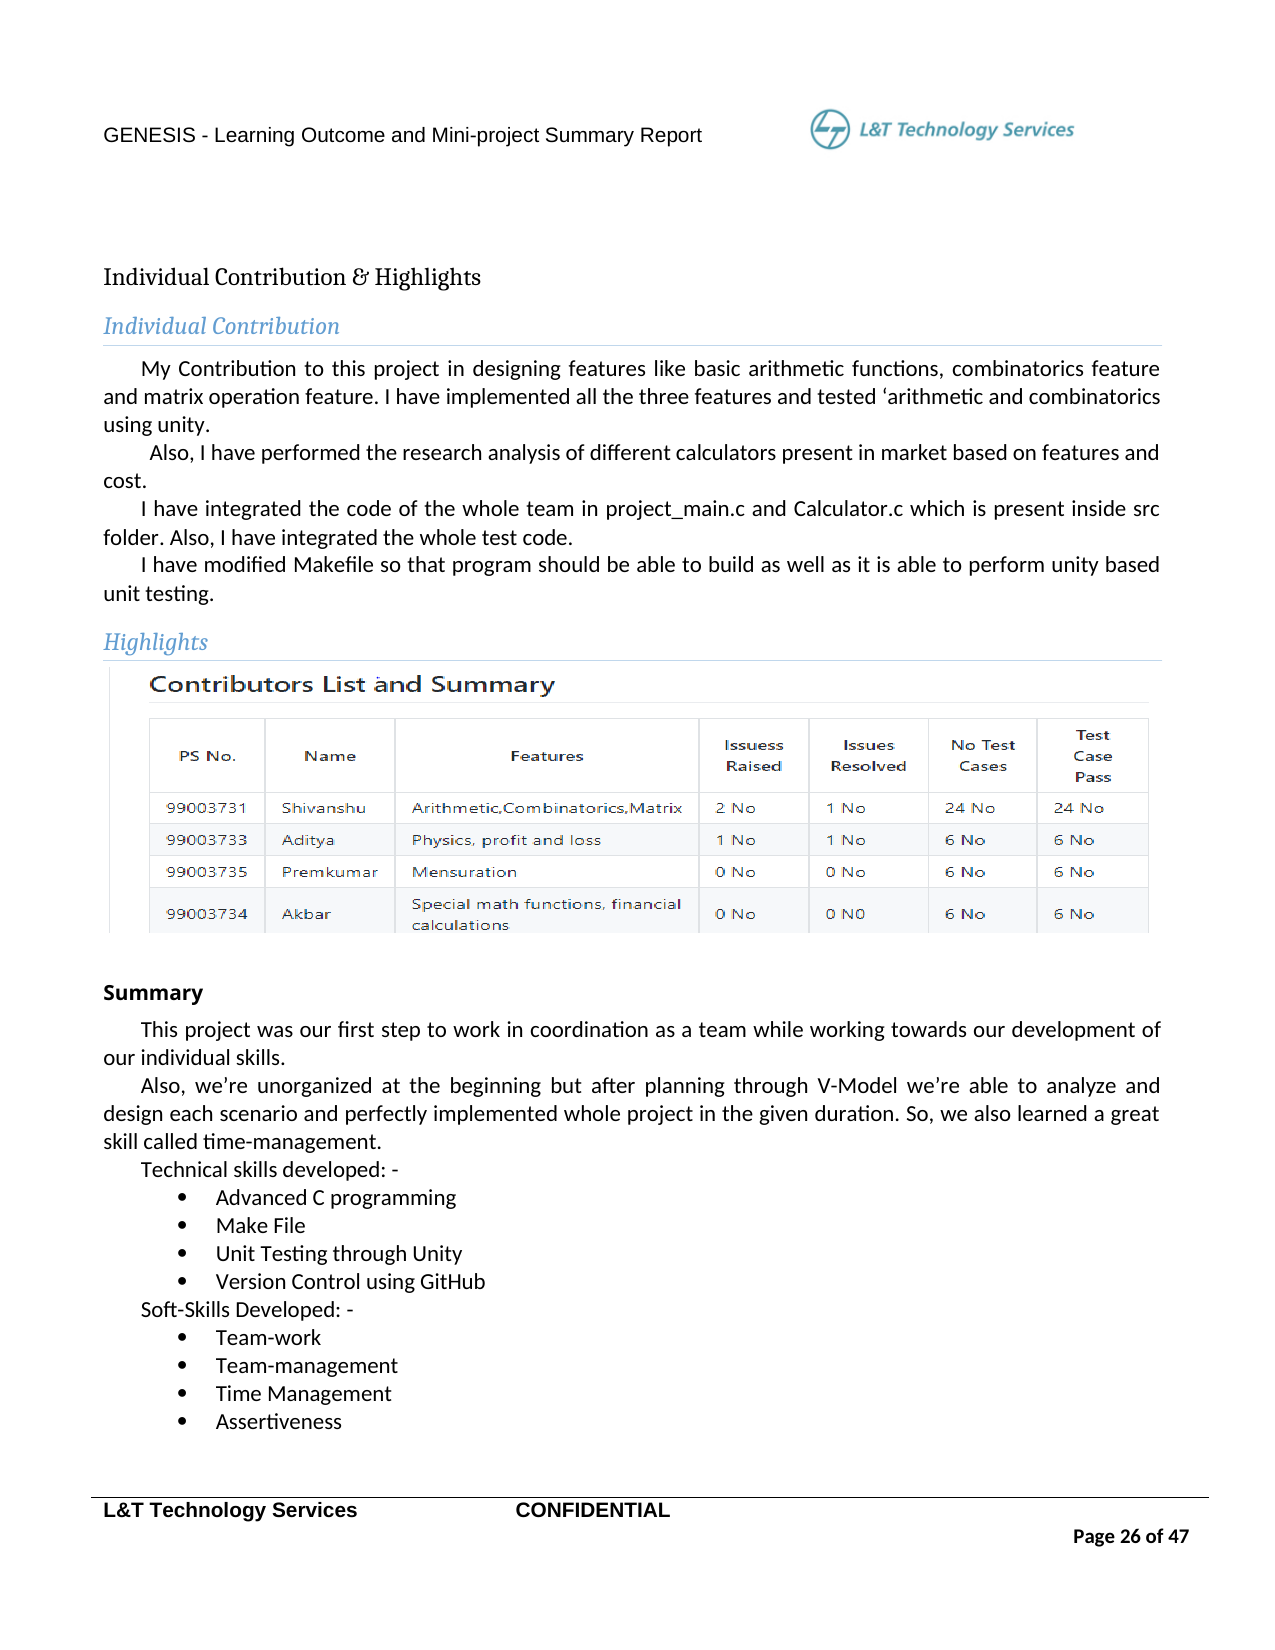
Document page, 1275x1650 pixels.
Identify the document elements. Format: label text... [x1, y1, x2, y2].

subtitle Summary [103, 933, 1162, 1006]
text Also, we’re unorganized at the beginning but after planning through V-Model we’re able to analyze and design each scenario and perfectly implemented whole project in the given duration. So, we also learned a great skill called time-management. [103, 1071, 1162, 1155]
list Assertiveness [178, 1407, 1162, 1435]
text My Contribution to this project in designing features like basic arithmetic functions, combinatorics feature and matrix operation feature. I have implemented all the three features and tested ‘arithmetic and combinatorics using unity. [103, 354, 1162, 438]
list Team-management [178, 1351, 1162, 1379]
text I have modified Makefile so that program should be able to build as well as it is able to perform unity based unit testing. [103, 551, 1162, 607]
subtitle Individual Contribution & Highlights [103, 263, 1162, 291]
text This project was our first step to work in coordination as a team while working towards our development of our individual skills. [103, 1015, 1162, 1071]
picture [103, 667, 1163, 933]
subtitle Highlights [103, 627, 1162, 660]
list Time Management [178, 1379, 1162, 1407]
text Also, I have performed the research analysis of different calculators present in market based on features and cost. [103, 438, 1162, 494]
text Soft-Skills Developed: - [103, 1295, 1162, 1323]
list Unit Testing through Unity [178, 1239, 1162, 1267]
text I have integrated the code of the whole team in project_main.c and Calculator.c which is present inside src folder. Also, I have integrated the whole test code. [103, 494, 1162, 551]
text Technical skills developed: - [103, 1155, 1162, 1183]
picture [808, 98, 1075, 162]
list Make File [178, 1211, 1162, 1239]
list Version Control using GitHub [178, 1267, 1162, 1295]
list Team-work [178, 1323, 1162, 1351]
subtitle Individual Contribution [103, 312, 1162, 345]
list Advanced C programming [178, 1183, 1162, 1211]
